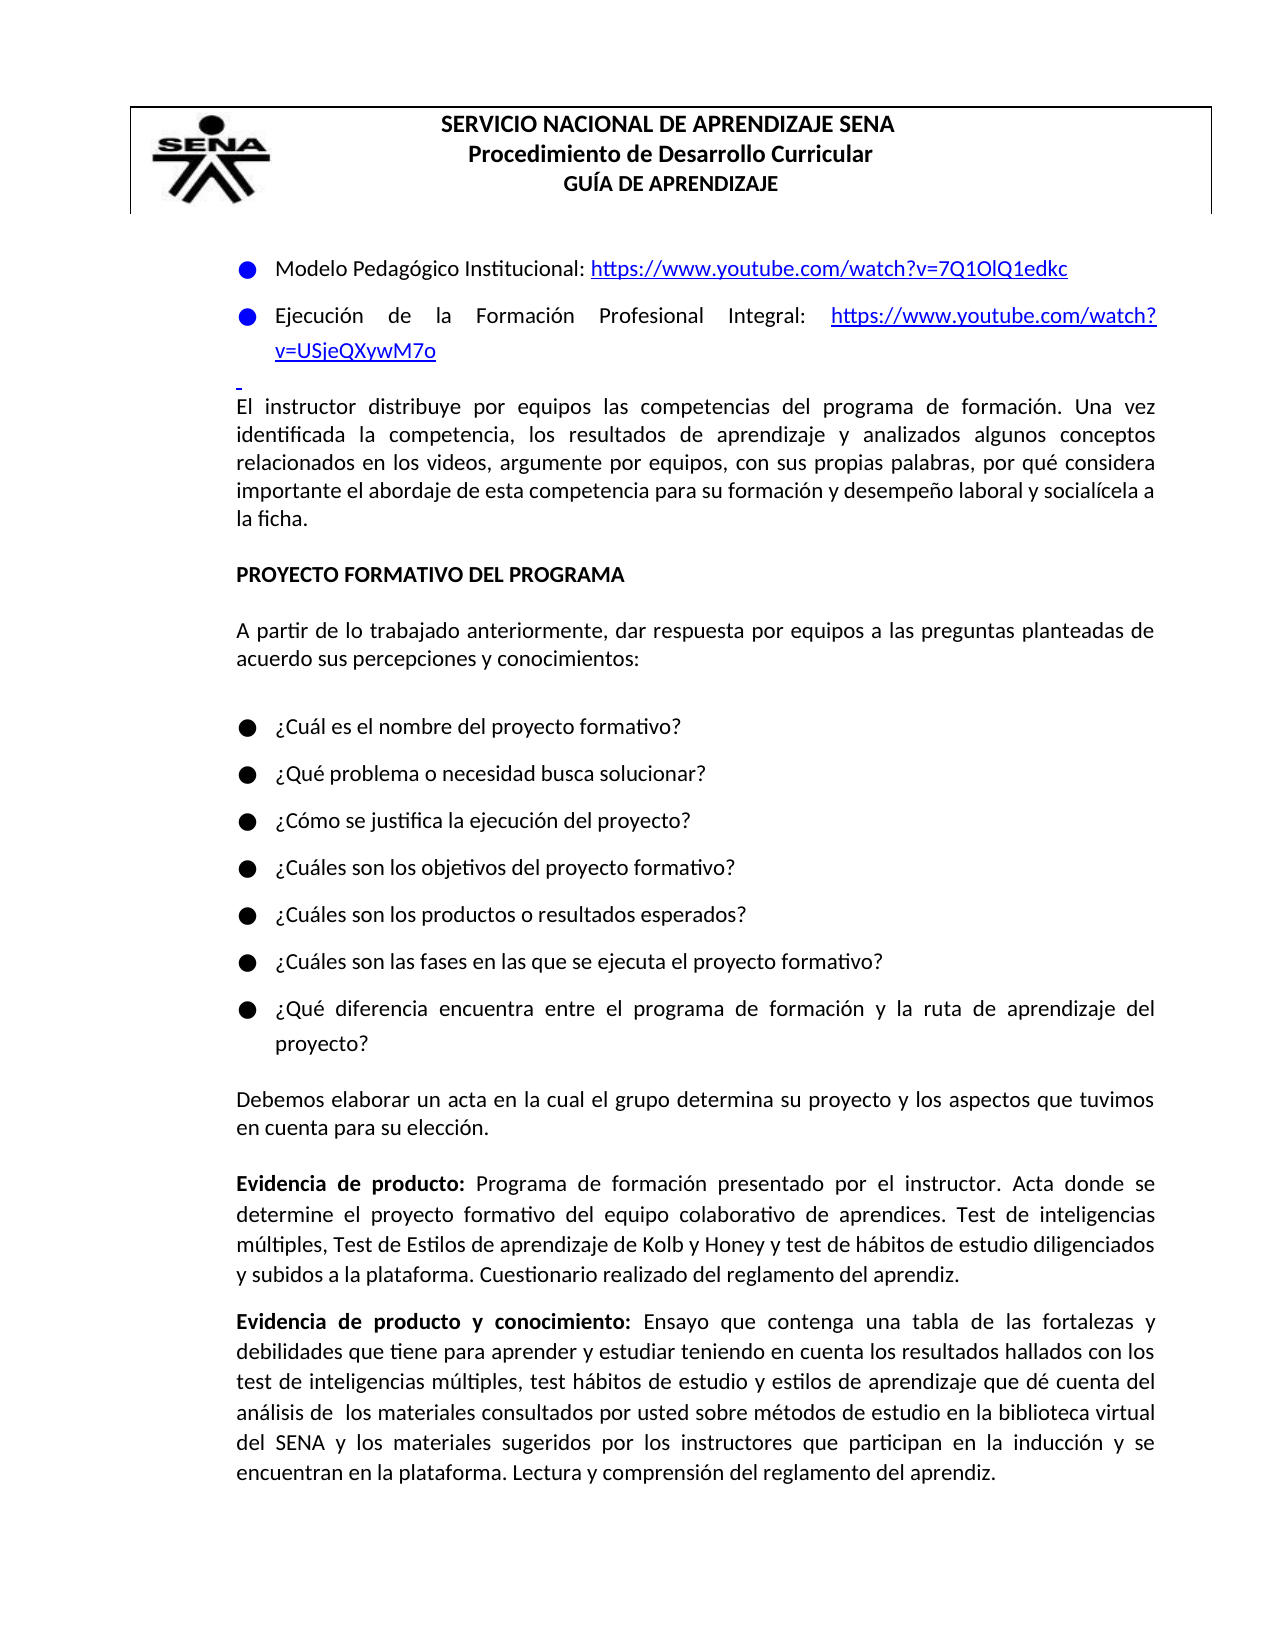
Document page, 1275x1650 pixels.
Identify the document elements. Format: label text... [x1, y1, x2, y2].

list ¿Cómo se justifica la ejecución del proyecto? [237, 794, 1157, 841]
list Ejecución de la Formación Profesional Integral: https://www.youtube.com/watch?v=USjeQXywM7o [237, 289, 1157, 364]
text Evidencia de producto y conocimiento: Ensayo que contenga una tabla de las fortalezas y debilidades que tiene para aprender y estudiar teniendo en cuenta los resultados hallados con los test de inteligencias múltiples, test hábitos de estudio y estilos de aprendizaje que dé cuenta del análisis de los materiales consultados por usted sobre métodos de estudio en la biblioteca virtual del SENA y los materiales sugeridos por los instructores que participan en la inducción y se encuentran en la plataforma. Lectura y comprensión del reglamento del aprendiz. [236, 1307, 1157, 1486]
list ¿Cuál es el nombre del proyecto formativo? [237, 701, 1157, 747]
picture [150, 112, 273, 207]
text PROYECTO FORMATIVO DEL PROGRAMA [236, 560, 1157, 588]
text El instructor distribuye por equipos las competencias del programa de formación. Una vez identificada la competencia, los resultados de aprendizaje y analizados algunos conceptos relacionados en los videos, argumente por equipos, con sus propias palabras, por qué considera importante el abordaje de esta competencia para su formación y desempeño laboral y socialícela a la ficha. [236, 392, 1157, 532]
list ¿Qué problema o necesidad busca solucionar? [237, 747, 1157, 794]
list ¿Cuáles son los objetivos del proyecto formativo? [237, 841, 1157, 888]
list ¿Qué diferencia encuentra entre el programa de formación y la ruta de aprendizaje del proyecto? [237, 982, 1157, 1057]
list ¿Cuáles son los productos o resultados esperados? [237, 888, 1157, 935]
text Evidencia de producto: Programa de formación presentado por el instructor. Acta donde se determine el proyecto formativo del equipo colaborativo de aprendices. Test de inteligencias múltiples, Test de Estilos de aprendizaje de Kolb y Honey y test de hábitos de estudio diligenciados y subidos a la plataforma. Cuestionario realizado del reglamento del aprendiz. [236, 1169, 1157, 1288]
text A partir de lo trabajado anteriormente, dar respuesta por equipos a las preguntas planteadas de acuerdo sus percepciones y conocimientos: [236, 616, 1157, 672]
text Debemos elaborar un acta en la cual el grupo determina su proyecto y los aspectos que tuvimos en cuenta para su elección. [236, 1085, 1157, 1141]
list ¿Cuáles son las fases en las que se ejecuta el proyecto formativo? [237, 935, 1157, 982]
list Modelo Pedagógico Institucional: https://www.youtube.com/watch?v=7Q1OlQ1edkc [237, 242, 1157, 289]
